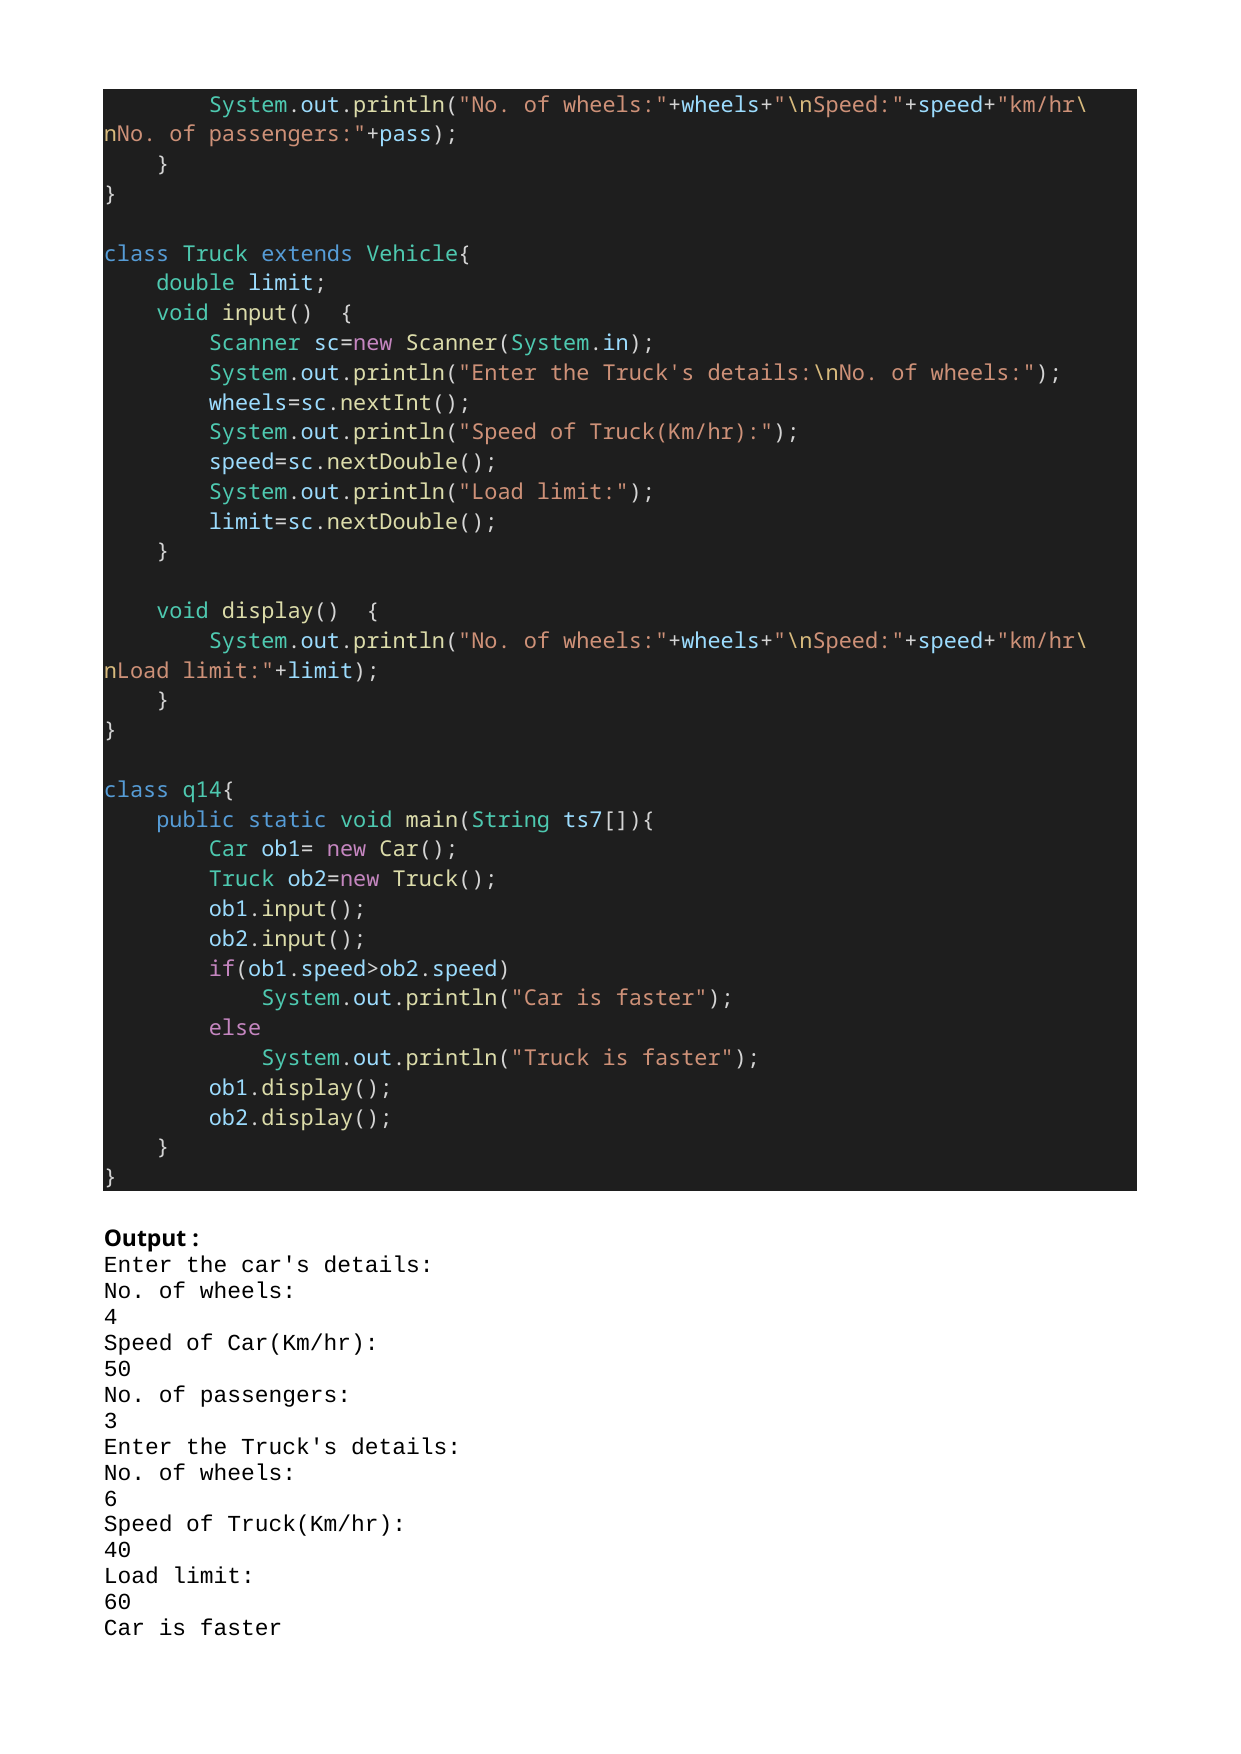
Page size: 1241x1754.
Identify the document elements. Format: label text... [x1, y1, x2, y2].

text Enter the Truck's details: [103, 1435, 1137, 1461]
text Car ob1= new Car(); [103, 833, 1137, 863]
text No. of passengers: [103, 1383, 1137, 1409]
text System.out.println("Speed of Truck(Km/hr):"); [103, 416, 1137, 446]
text System.out.println("Car is faster"); [103, 982, 1137, 1012]
text 40 [103, 1539, 1137, 1565]
text System.out.println("Truck is faster"); [103, 1042, 1137, 1072]
text No. of wheels: [103, 1279, 1137, 1305]
text else [103, 1012, 1137, 1042]
text 4 [103, 1305, 1137, 1331]
text } [103, 1131, 1137, 1161]
text speed=sc.nextDouble(); [103, 446, 1137, 476]
text 3 [103, 1409, 1137, 1435]
text class Truck extends Vehicle{ [103, 238, 1137, 267]
text class q14{ [103, 774, 1137, 804]
text void display() { [103, 595, 1137, 625]
text double limit; [103, 267, 1137, 297]
text System.out.println("Enter the Truck's details:\nNo. of wheels:"); [103, 357, 1137, 387]
text limit=sc.nextDouble(); [103, 506, 1137, 536]
text System.out.println("Load limit:"); [103, 476, 1137, 506]
text } [103, 148, 1137, 178]
text Load limit: [103, 1565, 1137, 1591]
text System.out.println("No. of wheels:"+wheels+"\nSpeed:"+speed+"km/hr\nLoad limit:"+limit); [103, 625, 1137, 684]
text if(ob1.speed>ob2.speed) [103, 953, 1137, 982]
text Speed of Car(Km/hr): [103, 1331, 1137, 1357]
text void input() { [103, 297, 1137, 327]
text ob1.input(); [103, 893, 1137, 923]
text No. of wheels: [103, 1461, 1137, 1487]
text ob2.display(); [103, 1102, 1137, 1131]
text System.out.println("No. of wheels:"+wheels+"\nSpeed:"+speed+"km/hr\nNo. of passengers:"+pass); [103, 89, 1137, 148]
text Output : [103, 1222, 1137, 1253]
text 6 [103, 1487, 1137, 1513]
text } [103, 178, 1137, 208]
text wheels=sc.nextInt(); [103, 387, 1137, 416]
text Car is faster [103, 1617, 1137, 1642]
text Truck ob2=new Truck(); [103, 863, 1137, 893]
text 50 [103, 1357, 1137, 1383]
text } [103, 1161, 1137, 1191]
text } [103, 684, 1137, 714]
text 60 [103, 1591, 1137, 1617]
text ob1.display(); [103, 1072, 1137, 1102]
text } [103, 714, 1137, 744]
text Speed of Truck(Km/hr): [103, 1513, 1137, 1539]
text } [103, 536, 1137, 565]
text Enter the car's details: [103, 1253, 1137, 1279]
text public static void main(String ts7[]){ [103, 804, 1137, 833]
text Scanner sc=new Scanner(System.in); [103, 327, 1137, 357]
text ob2.input(); [103, 923, 1137, 953]
